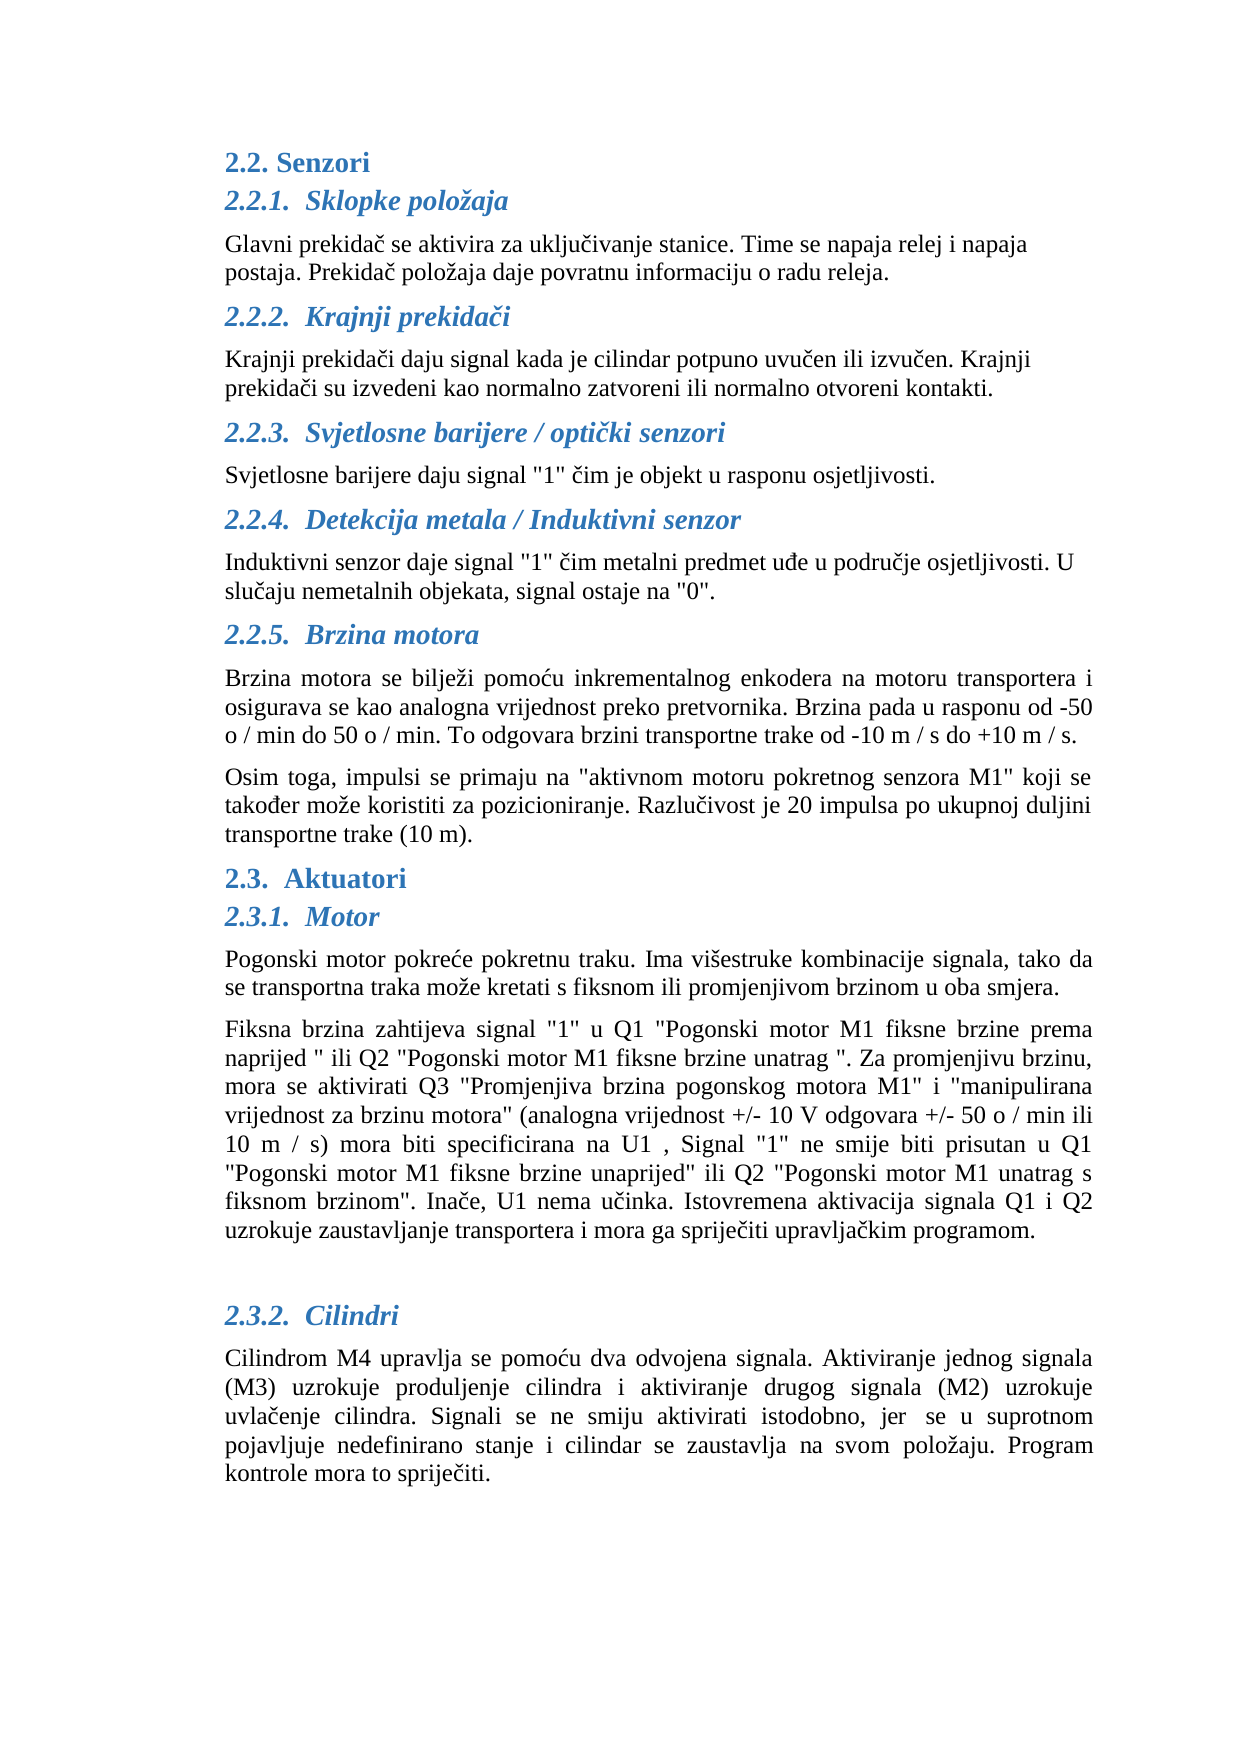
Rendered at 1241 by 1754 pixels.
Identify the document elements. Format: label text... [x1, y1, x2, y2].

text Induktivni senzor daje signal "1" čim metalni predmet uđe u područje osjetljivosti. U slučaju nemetalnih objekata, signal ostaje na "0". [224, 547, 1099, 605]
text Pogonski motor pokreće pokretnu traku. Ima višestruke kombinacije signala, tako da se transportna traka može kretati s fiksnom ili promjenjivom brzinom u oba smjera. [224, 945, 1093, 1001]
subtitle Brzina motora [224, 617, 1211, 651]
subtitle Sklopke položaja [224, 183, 1211, 216]
subtitle Senzori [224, 145, 1211, 179]
text Osim toga, impulsi se primaju na "aktivnom motoru pokretnog senzora M1" koji se također može koristiti za pozicioniranje. Razlučivost je 20 impulsa po ukupnoj duljini transportne trake (10 m). [224, 762, 1093, 848]
subtitle Motor [224, 899, 1211, 932]
text Cilindrom M4 upravlja se pomoću dva odvojena signala. Aktiviranje jednog signala (M3) uzrokuje produljenje cilindra i aktiviranje drugog signala (M2) uzrokuje uvlačenje cilindra. Signali se ne smiju aktivirati istodobno, jer se u suprotnom pojavljuje nedefinirano stanje i cilindar se zaustavlja na svom položaju. Program kontrole mora to spriječiti. [224, 1343, 1093, 1487]
subtitle Cilindri [224, 1298, 1211, 1332]
text Krajnji prekidači daju signal kada je cilindar potpuno uvučen ili izvučen. Krajnji prekidači su izvedeni kao normalno zatvoreni ili normalno otvoreni kontakti. [224, 345, 1077, 401]
text Fiksna brzina zahtijeva signal "1" u Q1 "Pogonski motor M1 fiksne brzine prema naprijed " ili Q2 "Pogonski motor M1 fiksne brzine unatrag ". Za promjenjivu brzinu, mora se aktivirati Q3 "Promjenjiva brzina pogonskog motora M1" i "manipulirana vrijednost za brzinu motora" (analogna vrijednost +/- 10 V odgovara +/- 50 o / min ili 10 m / s) mora biti specificirana na U1 , Signal "1" ne smije biti prisutan u Q1 "Pogonski motor M1 fiksne brzine unaprijed" ili Q2 "Pogonski motor M1 unatrag s fiksnom brzinom". Inače, U1 nema učinka. Istovremena aktivacija signala Q1 i Q2 uzrokuje zaustavljanje transportera i mora ga spriječiti upravljačkim programom. [224, 1014, 1094, 1244]
subtitle Detekcija metala / Induktivni senzor [224, 502, 1211, 535]
subtitle Svjetlosne barijere / optički senzori [224, 415, 1211, 448]
text Svjetlosne barijere daju signal "1" čim je objekt u rasponu osjetljivosti. [224, 460, 1211, 489]
text Glavni prekidač se aktivira za uključivanje stanice. Time se napaja relej i napaja postaja. Prekidač položaja daje povratnu informaciju o radu releja. [224, 229, 1077, 286]
subtitle Aktuatori [224, 861, 1211, 894]
text Brzina motora se bilježi pomoću inkrementalnog enkodera na motoru transportera i osigurava se kao analogna vrijednost preko pretvornika. Brzina pada u rasponu od -50 o / min do 50 o / min. To odgovara brzini transportne trake od -10 m / s do +10 m / s. [224, 663, 1094, 749]
subtitle Krajnji prekidači [224, 299, 1211, 333]
